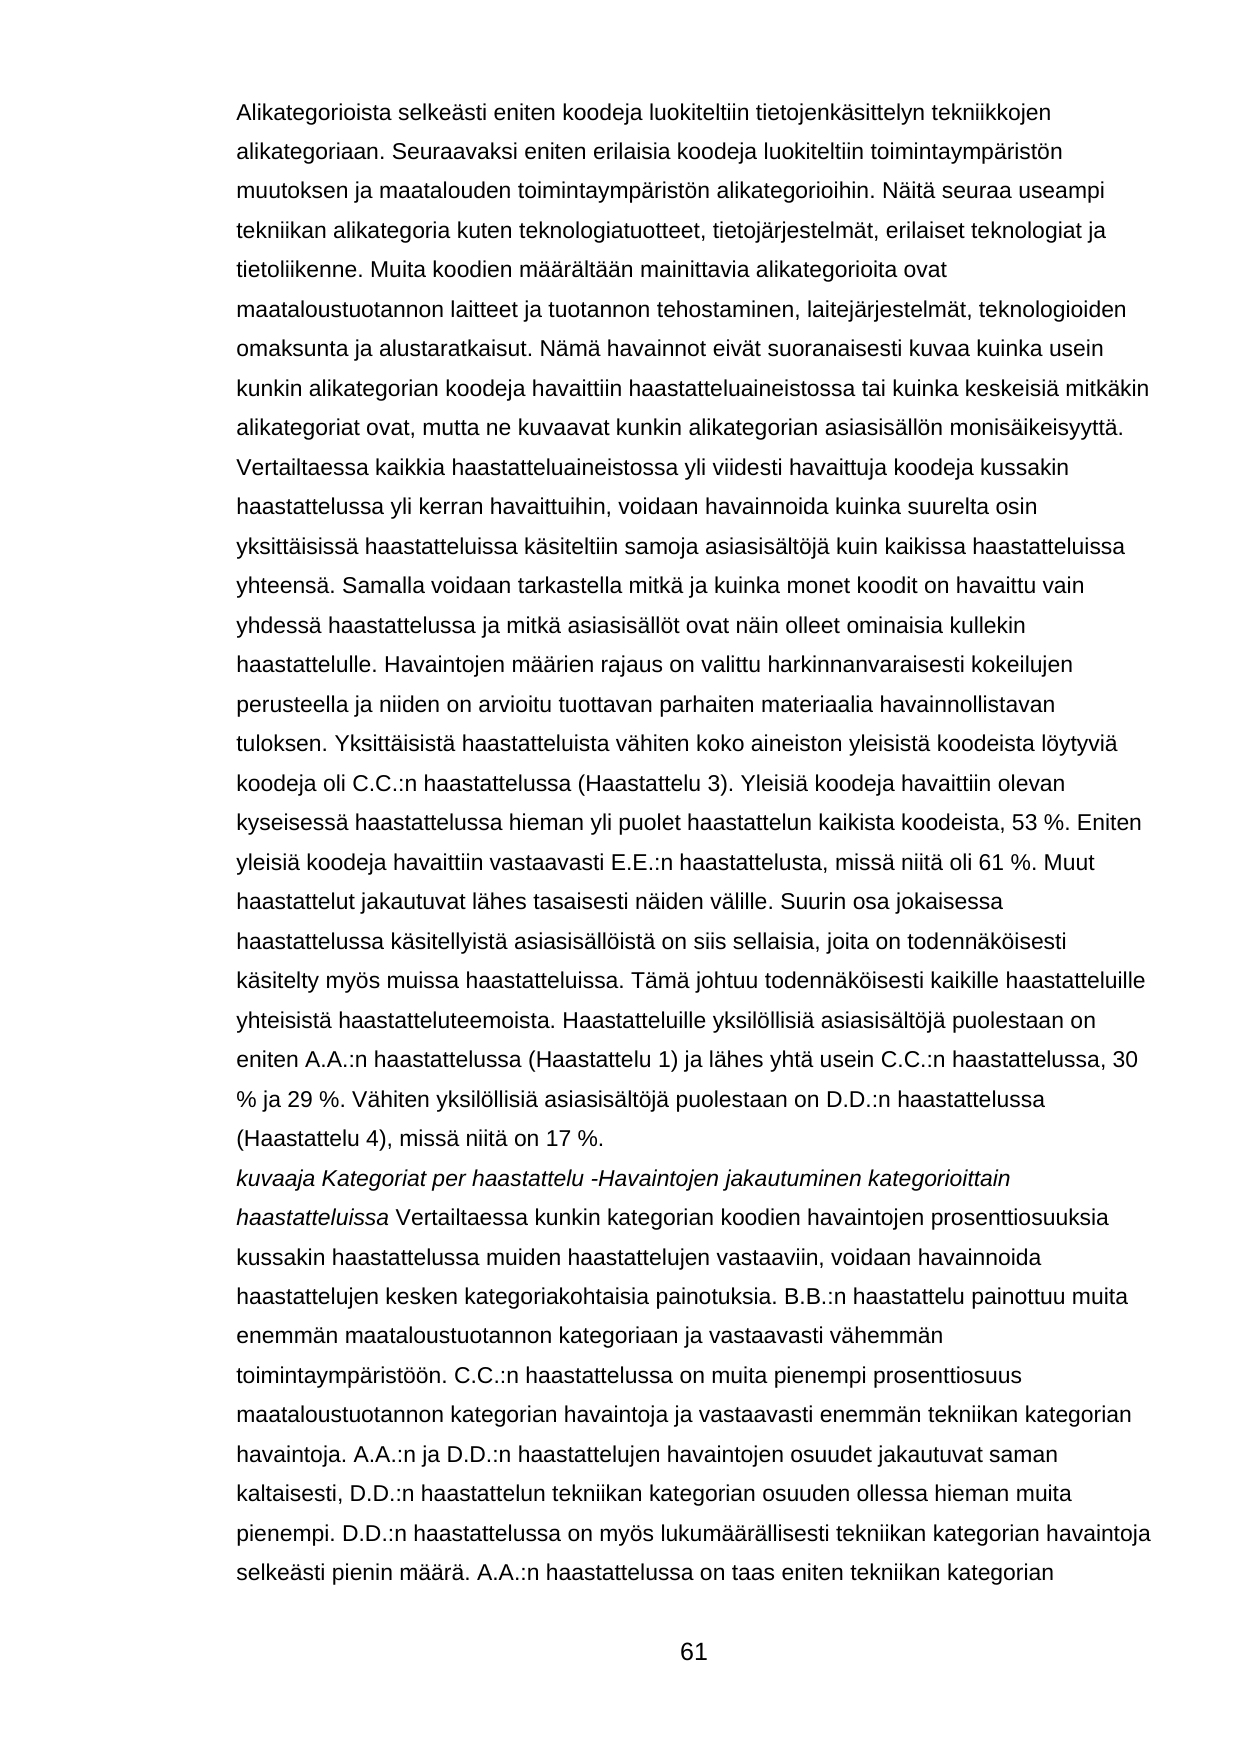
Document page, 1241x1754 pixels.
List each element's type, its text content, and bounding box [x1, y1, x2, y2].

text Vertailtaessa kaikkia haastatteluaineistossa yli viidesti havaittuja koodeja kussakin haastattelussa yli kerran havaittuihin, voidaan havainnoida kuinka suurelta osin yksittäisissä haastatteluissa käsiteltiin samoja asiasisältöjä kuin kaikissa haastatteluissa yhteensä. Samalla voidaan tarkastella mitkä ja kuinka monet koodit on havaittu vain yhdessä haastattelussa ja mitkä asiasisällöt ovat näin olleet ominaisia kullekin haastattelulle. Havaintojen määrien rajaus on valittu harkinnanvaraisesti kokeilujen perusteella ja niiden on arvioitu tuottavan parhaiten materiaalia havainnollistavan tuloksen. Yksittäisistä haastatteluista vähiten koko aineiston yleisistä koodeista löytyviä koodeja oli C.C.:n haastattelussa (Haastattelu 3). Yleisiä koodeja havaittiin olevan kyseisessä haastattelussa hieman yli puolet haastattelun kaikista koodeista, 53 %. Eniten yleisiä koodeja havaittiin vastaavasti E.E.:n haastattelusta, missä niitä oli 61 %. Muut haastattelut jakautuvat lähes tasaisesti näiden välille. Suurin osa jokaisessa haastattelussa käsitellyistä asiasisällöistä on siis sellaisia, joita on todennäköisesti käsitelty myös muissa haastatteluissa. Tämä johtuu todennäköisesti kaikille haastatteluille yhteisistä haastatteluteemoista. Haastatteluille yksilöllisiä asiasisältöjä puolestaan on eniten A.A.:n haastattelussa (Haastattelu 1) ja lähes yhtä usein C.C.:n haastattelussa, 30 % ja 29 %. Vähiten yksilöllisiä asiasisältöjä puolestaan on D.D.:n haastattelussa (Haastattelu 4), missä niitä on 17 %. [236, 454, 1152, 1151]
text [236, 98, 1152, 441]
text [236, 1164, 1152, 1586]
